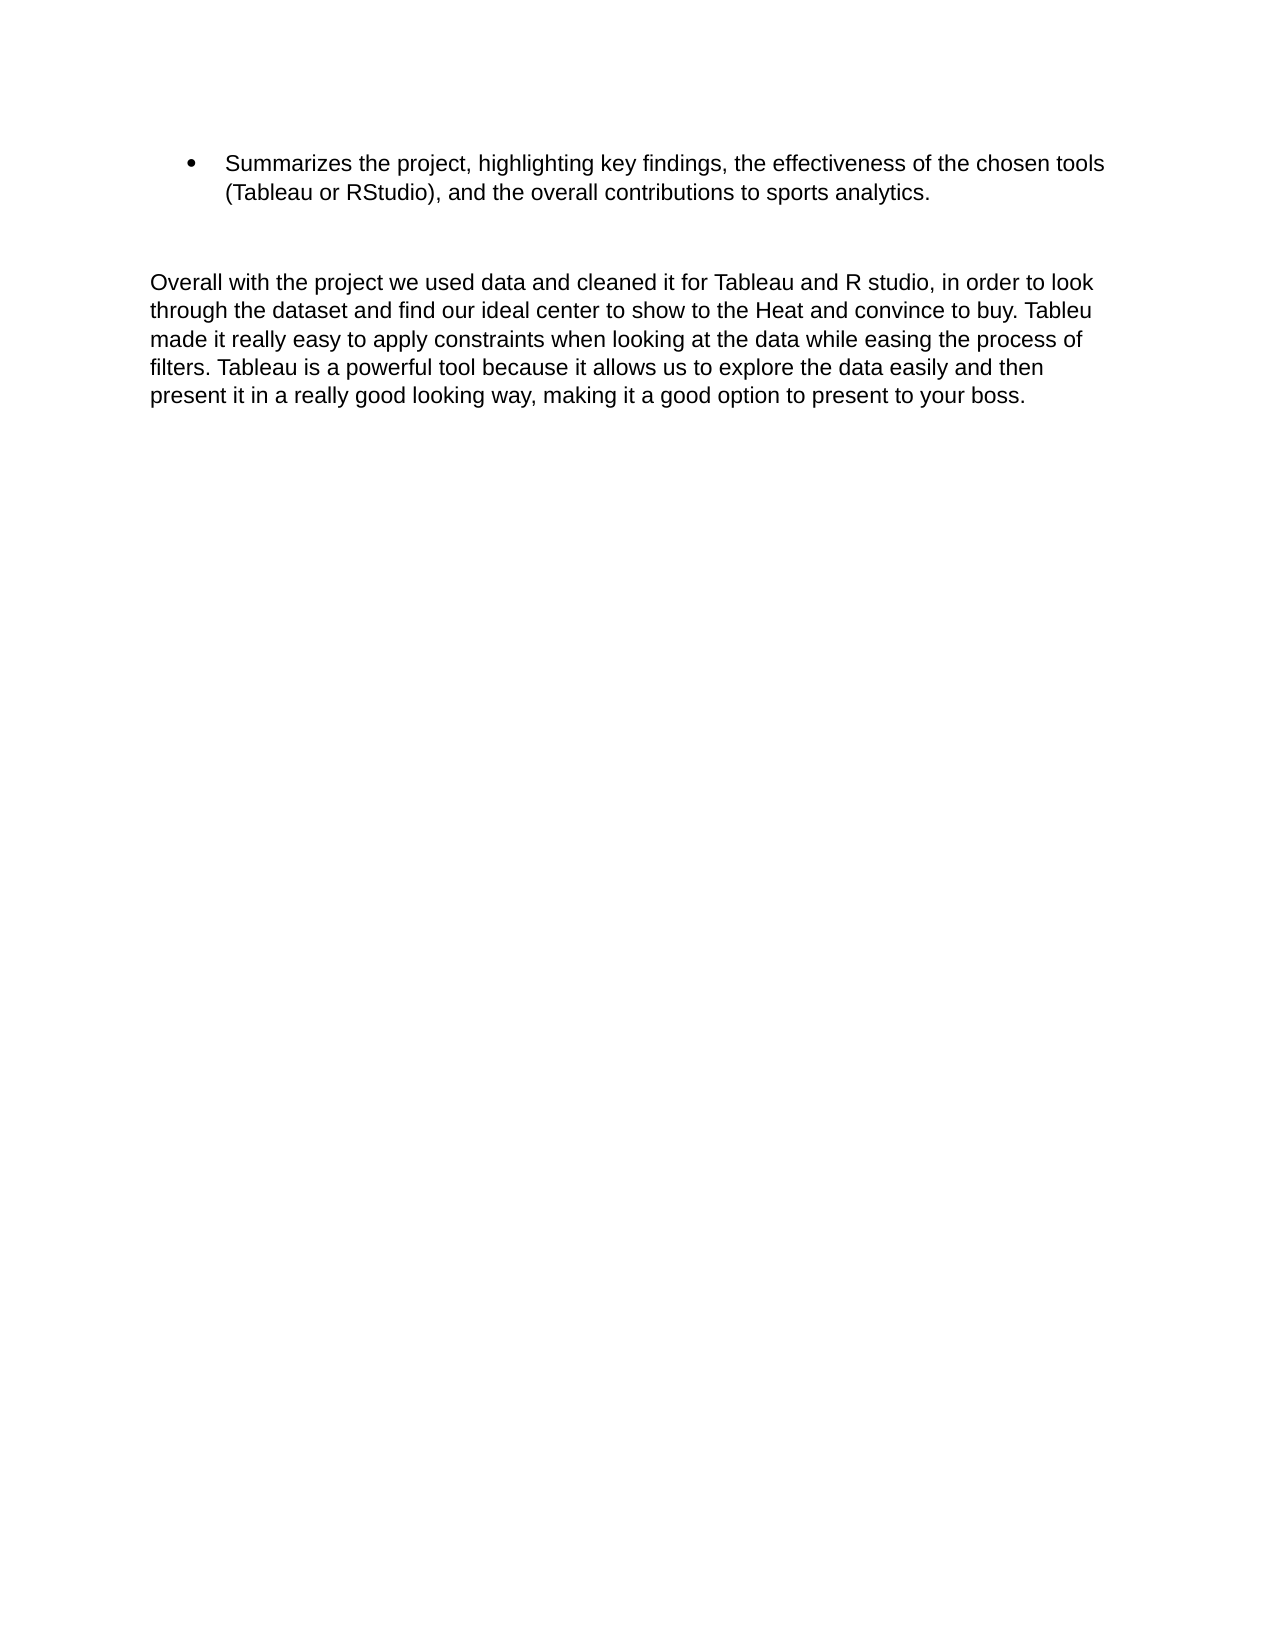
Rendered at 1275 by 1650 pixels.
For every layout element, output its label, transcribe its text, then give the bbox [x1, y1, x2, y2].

list Summarizes the project, highlighting key findings, the effectiveness of the chosen tools (Tableau or RStudio), and the overall contributions to sports analytics. [187, 150, 1125, 205]
text Overall with the project we used data and cleaned it for Tableau and R studio, in order to look through the dataset and find our ideal center to show to the Heat and convince to buy. Tableu made it really easy to apply constraints when looking at the data while easing the process of filters. Tableau is a powerful tool because it allows us to explore the data easily and then present it in a really good looking way, making it a good option to present to your boss. [150, 269, 1125, 409]
